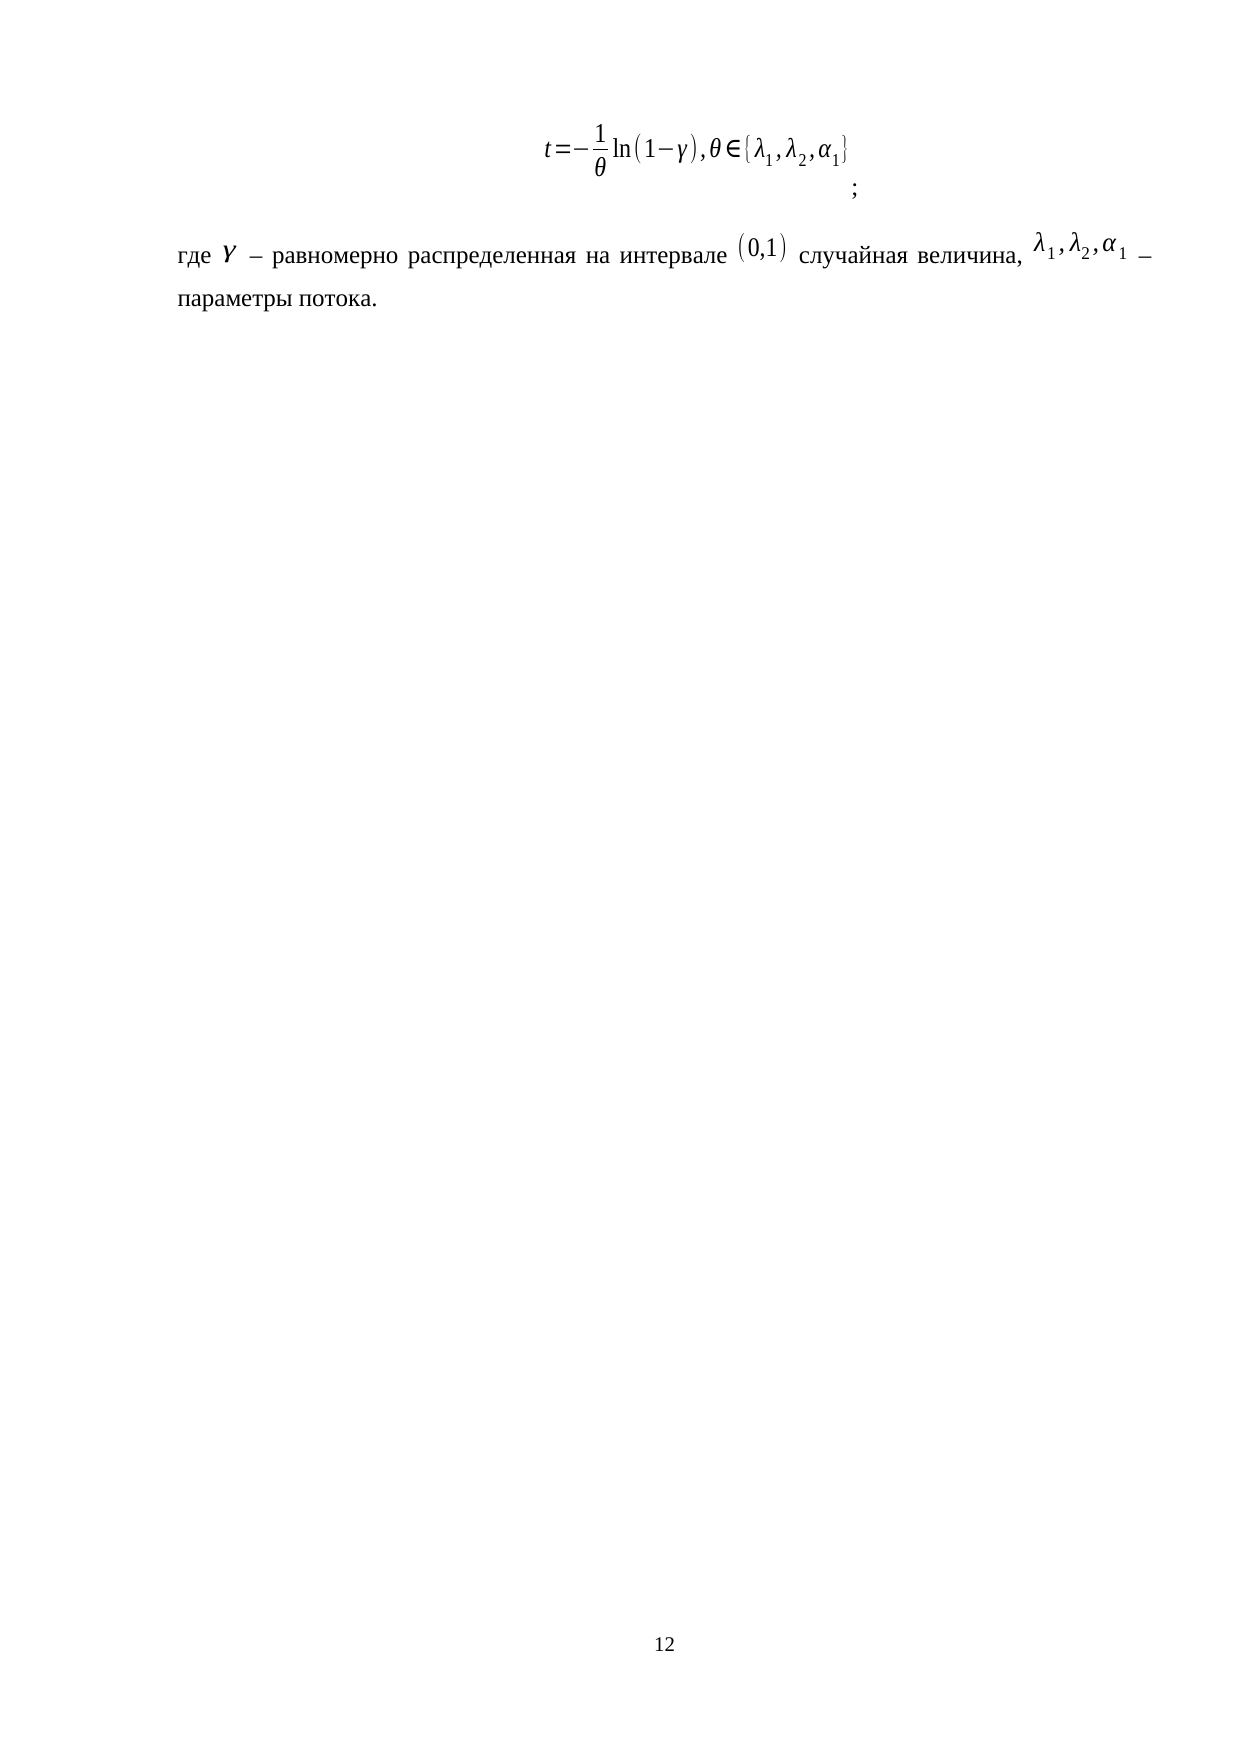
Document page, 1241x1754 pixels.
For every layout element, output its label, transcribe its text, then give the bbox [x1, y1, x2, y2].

text ; [177, 118, 1152, 201]
text где – равномерно распределенная на интервале случайная величина, – параметры потока. [177, 227, 1152, 312]
